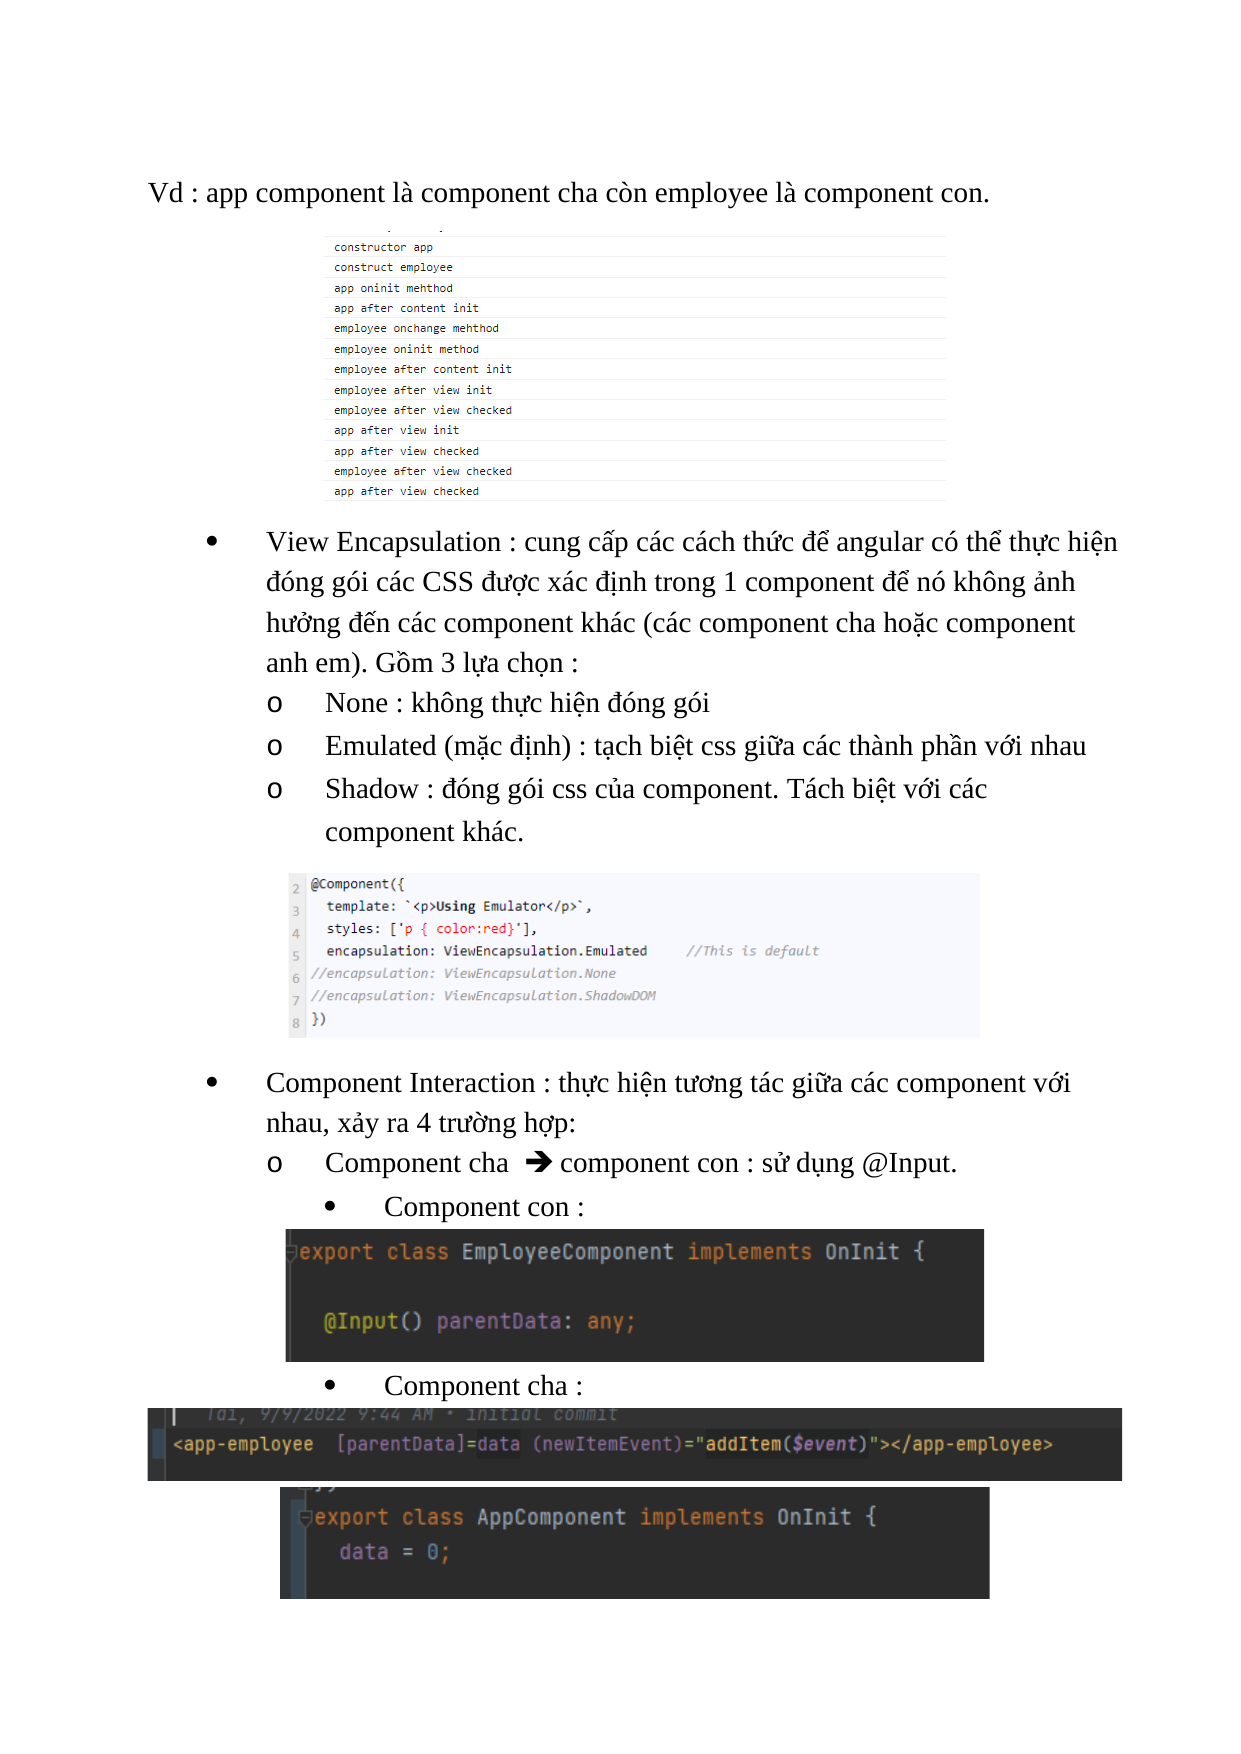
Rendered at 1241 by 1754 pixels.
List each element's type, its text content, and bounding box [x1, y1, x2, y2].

text Vd : app component là component cha còn employee là component con. [148, 175, 1122, 208]
list Component Interaction : thực hiện tương tác giữa các component với nhau, xảy ra 4 trường hợp: [207, 1065, 1122, 1139]
picture [280, 1487, 990, 1599]
picture [323, 231, 947, 501]
picture [147, 1408, 1123, 1481]
list Shadow : đóng gói css của component. Tách biệt với các component khác. [266, 772, 1122, 848]
list Component cha component con : sử dụng @Input. [266, 1146, 1122, 1182]
list Component con : [325, 1189, 1122, 1222]
picture [285, 1229, 985, 1362]
list Component cha : [325, 1368, 1122, 1402]
list Emulated (mặc định) : tạch biệt css giữa các thành phần với nhau [266, 728, 1122, 764]
picture [288, 871, 982, 1042]
list View Encapsulation : cung cấp các cách thức để angular có thể thực hiện đóng gói các CSS được xác định trong 1 component để nó không ảnh hưởng đến các component khác (các component cha hoặc component anh em). Gồm 3 lựa chọn : [207, 524, 1122, 678]
list None : không thực hiện đóng gói [266, 685, 1122, 721]
